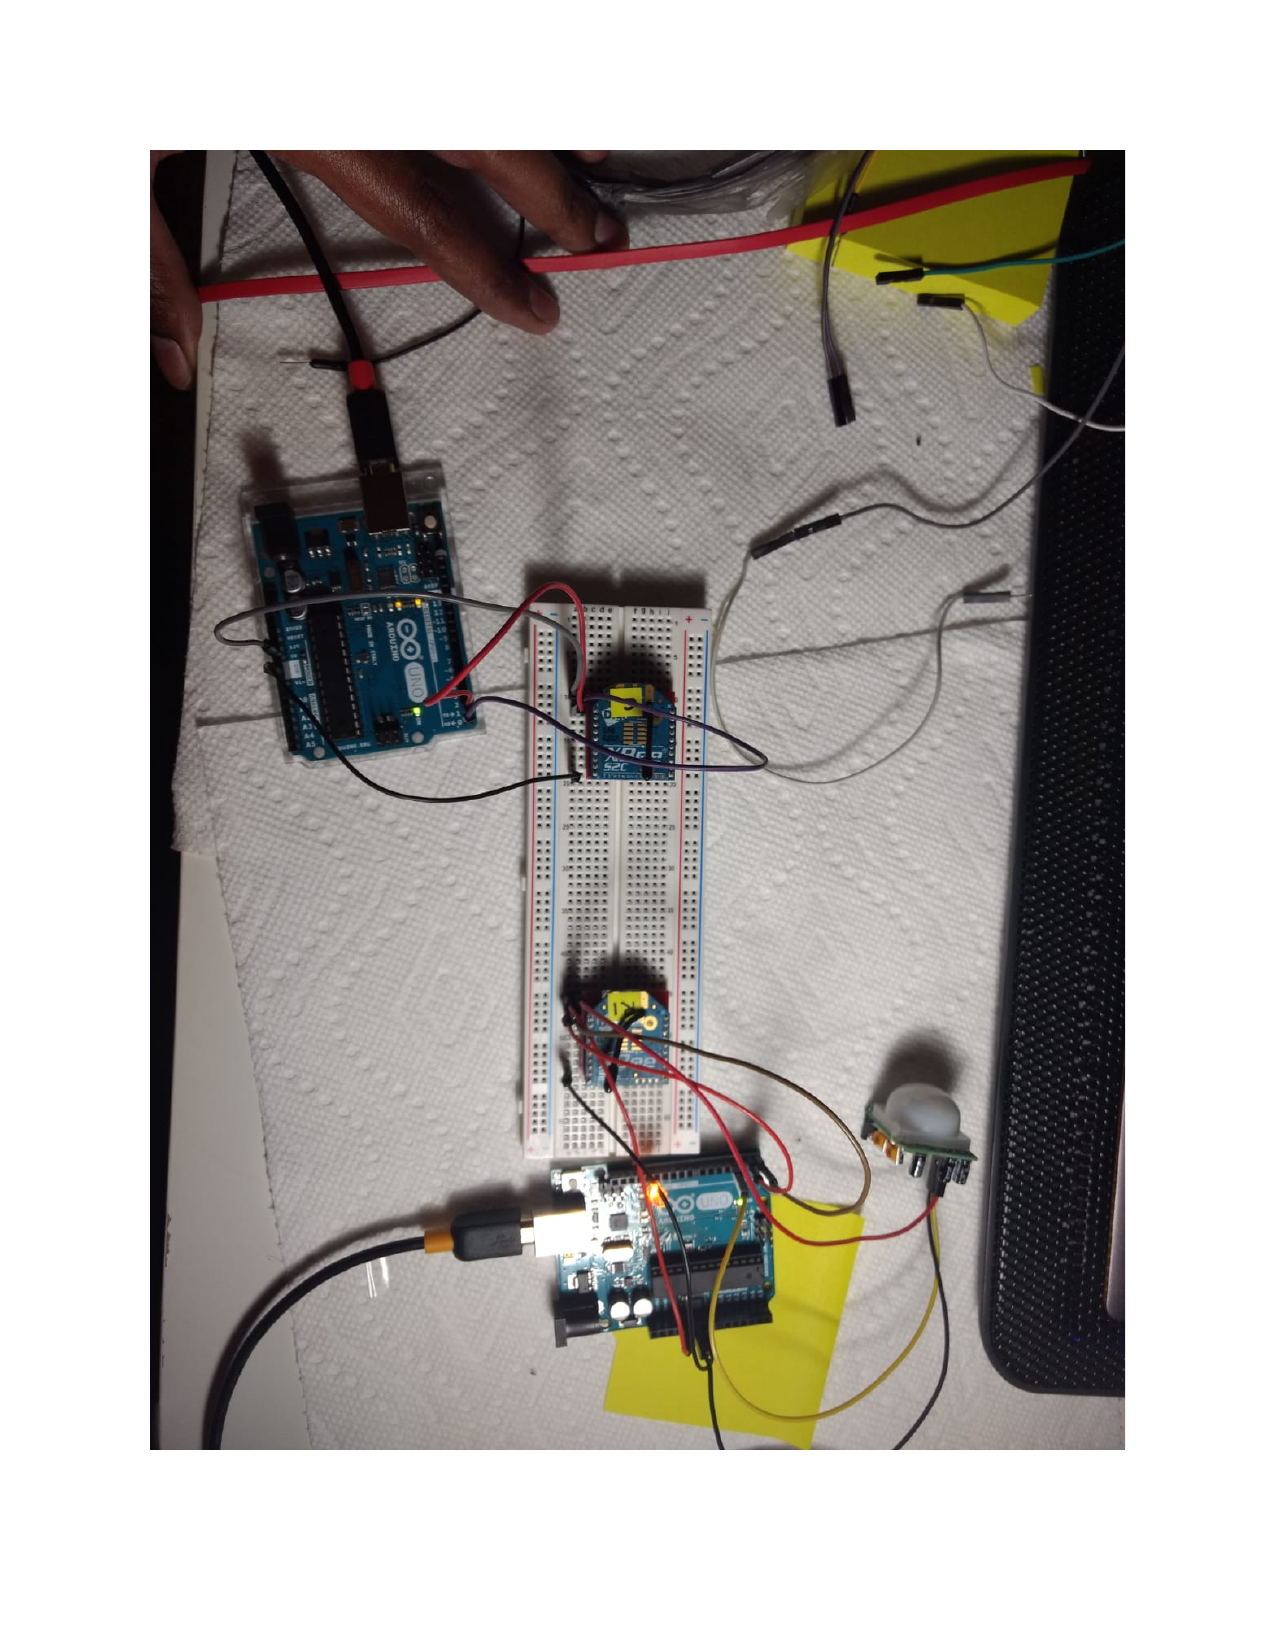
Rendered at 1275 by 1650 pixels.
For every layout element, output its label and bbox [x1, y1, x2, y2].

picture [150, 150, 1125, 1450]
